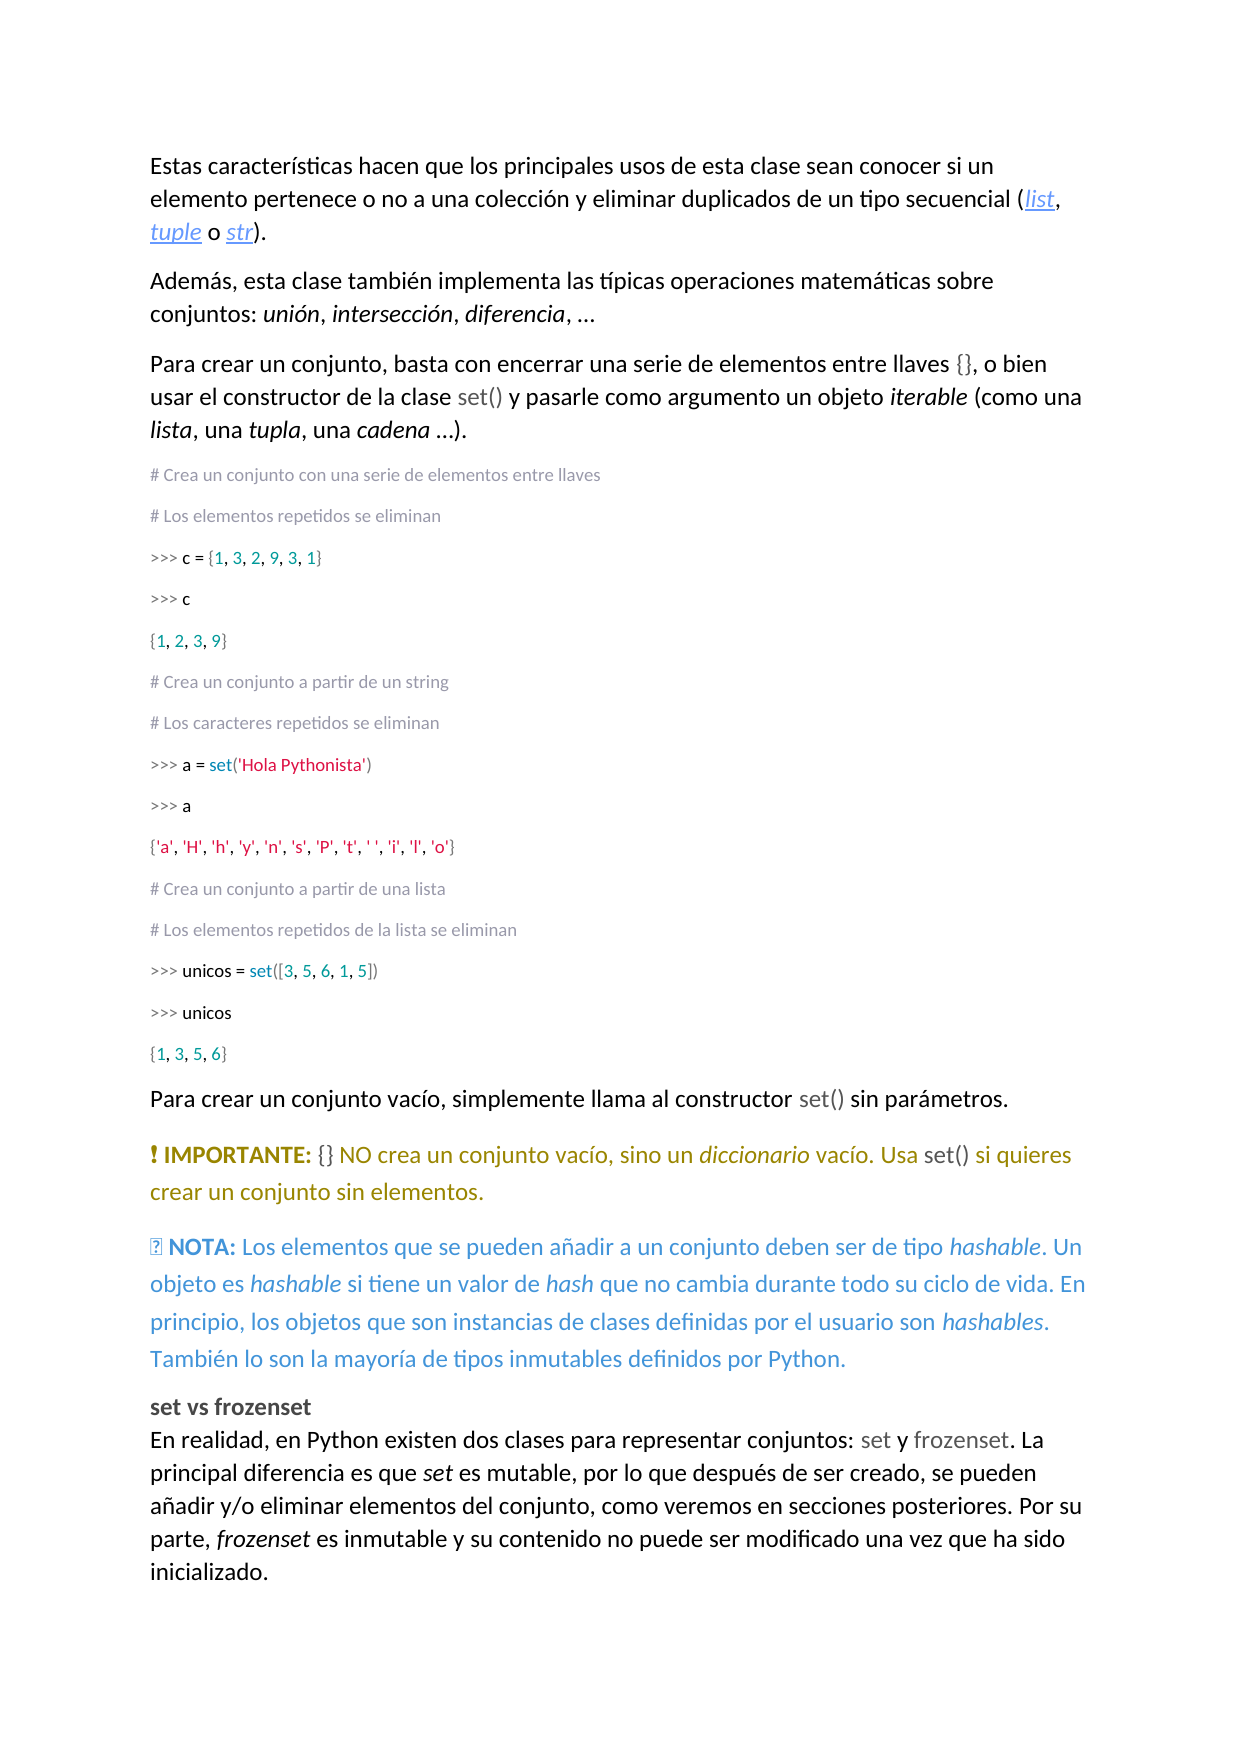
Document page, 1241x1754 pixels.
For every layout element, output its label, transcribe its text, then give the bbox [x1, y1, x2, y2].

text Para crear un conjunto, basta con encerrar una serie de elementos entre llaves {}, o bien usar el constructor de la clase set() y pasarle como argumento un objeto iterable (como una lista, una tupla, una cadena …). [150, 348, 1090, 444]
text # Los caracteres repetidos se eliminan [150, 711, 1090, 734]
text Además, esta clase también implementa las típicas operaciones matemáticas sobre conjuntos: unión, intersección, diferencia, … [150, 265, 1090, 329]
text {1, 3, 5, 6} [150, 1042, 1090, 1065]
text # Los elementos repetidos se eliminan [150, 505, 1090, 528]
text 🎯 NOTA: Los elementos que se pueden añadir a un conjunto deben ser de tipo hashable. Un objeto es hashable si tiene un valor de hash que no cambia durante todo su ciclo de vida. En principio, los objetos que son instancias de clases definidas por el usuario son hashables. También lo son la mayoría de tipos inmutables definidos por Python. [150, 1225, 1090, 1375]
text Para crear un conjunto vacío, simplemente llama al constructor set() sin parámetros. [150, 1084, 1090, 1114]
text # Los elementos repetidos de la lista se eliminan [150, 918, 1090, 941]
text {1, 2, 3, 9} [150, 629, 1090, 652]
text >>> unicos = set([3, 5, 6, 1, 5]) [150, 959, 1090, 982]
text {'a', 'H', 'h', 'y', 'n', 's', 'P', 't', ' ', 'i', 'l', 'o'} [150, 836, 1090, 858]
text # Crea un conjunto a partir de un string [150, 670, 1090, 693]
text ❗️ IMPORTANTE: {} NO crea un conjunto vacío, sino un diccionario vacío. Usa set() si quieres crear un conjunto sin elementos. [150, 1133, 1090, 1208]
subtitle set vs frozenset [150, 1392, 1090, 1422]
text >>> c = {1, 3, 2, 9, 3, 1} [150, 546, 1090, 569]
text En realidad, en Python existen dos clases para representar conjuntos: set y frozenset. La principal diferencia es que set es mutable, por lo que después de ser creado, se pueden añadir y/o eliminar elementos del conjunto, como veremos en secciones posteriores. Por su parte, frozenset es inmutable y su contenido no puede ser modificado una vez que ha sido inicializado. [150, 1424, 1090, 1587]
text >>> a [150, 794, 1090, 817]
text >>> a = set('Hola Pythonista') [150, 753, 1090, 776]
text Estas características hacen que los principales usos de esta clase sean conocer si un elemento pertenece o no a una colección y eliminar duplicados de un tipo secuencial (list, tuple o str). [150, 150, 1090, 246]
text # Crea un conjunto a partir de una lista [150, 877, 1090, 900]
text >>> unicos [150, 1001, 1090, 1024]
text >>> c [150, 587, 1090, 610]
text # Crea un conjunto con una serie de elementos entre llaves [150, 463, 1090, 486]
